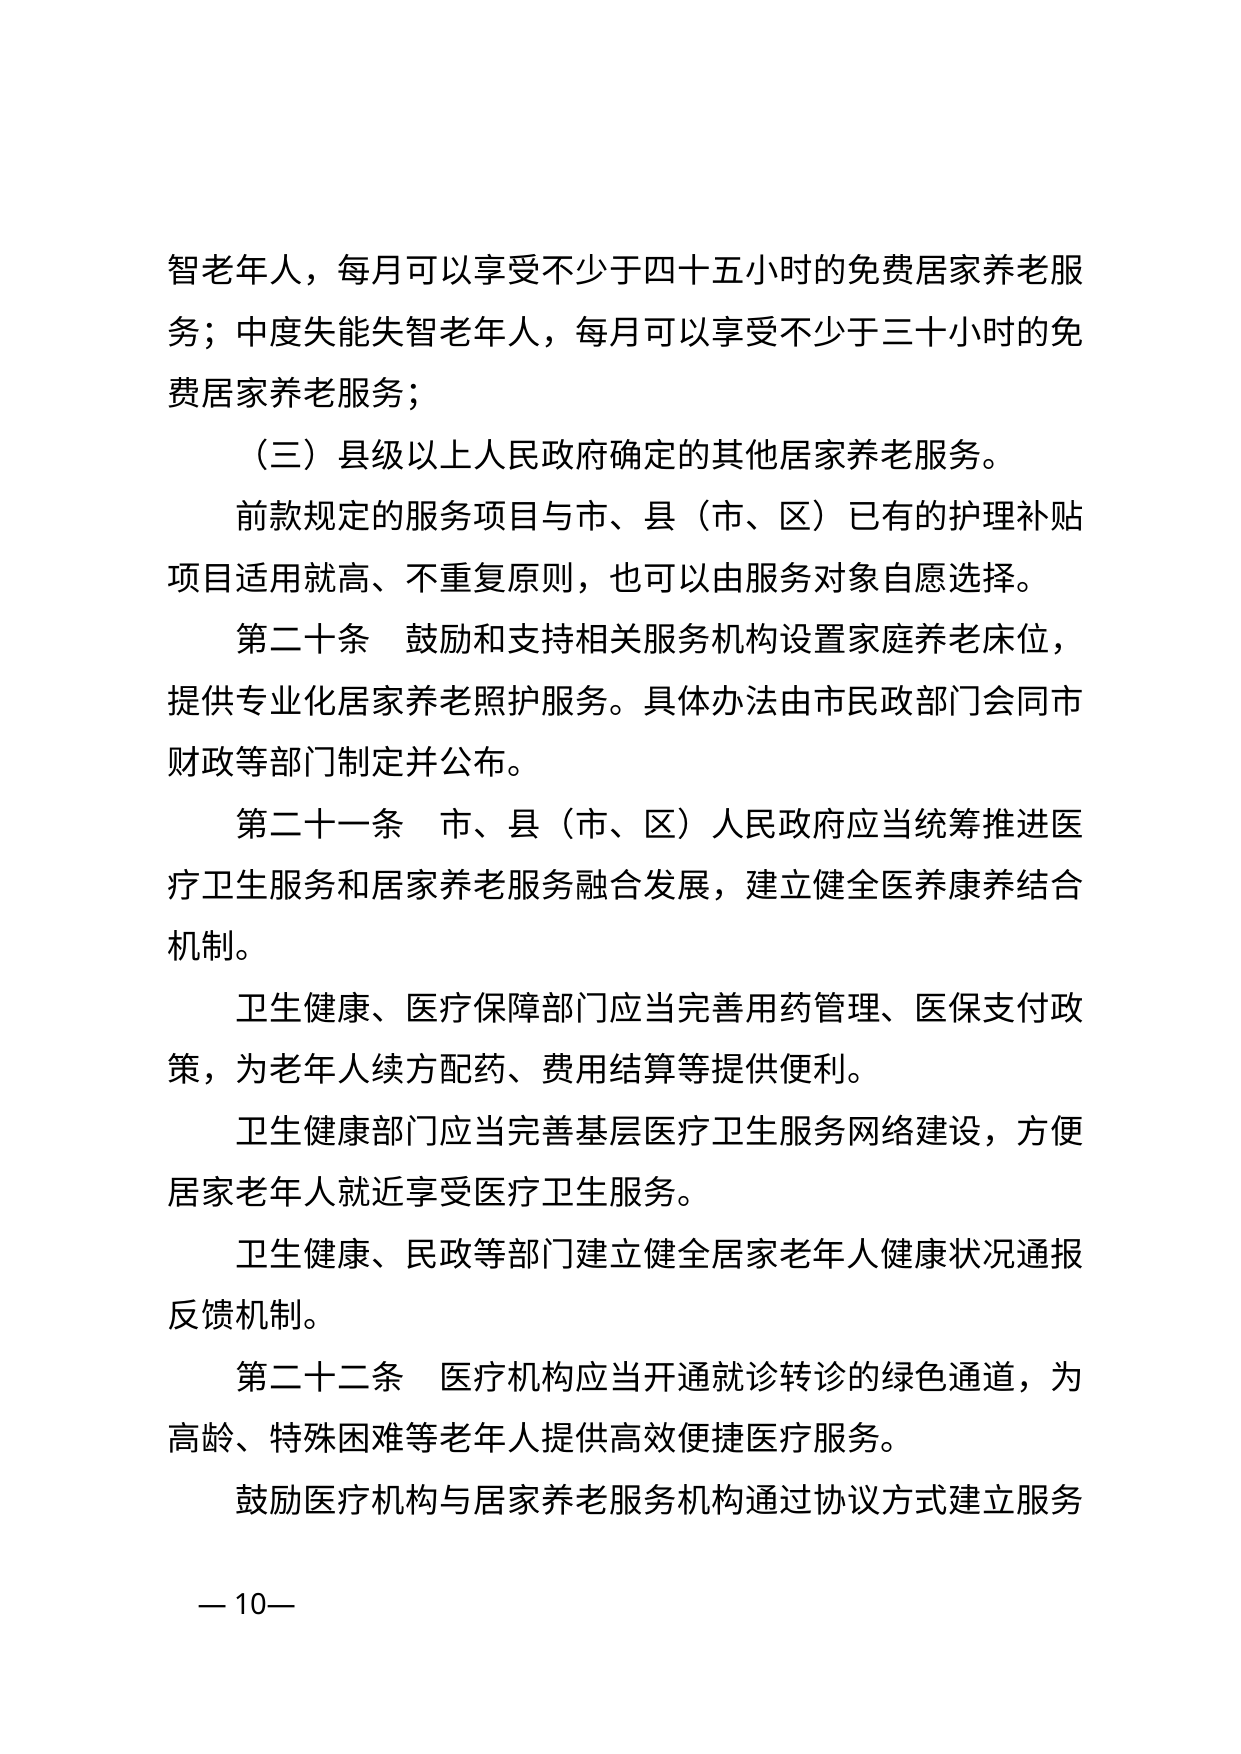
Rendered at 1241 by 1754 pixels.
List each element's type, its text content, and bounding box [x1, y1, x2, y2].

text （三）县级以上人民政府确定的其他居家养老服务。 [168, 422, 1084, 483]
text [168, 1467, 1084, 1528]
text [168, 238, 1084, 422]
text 第二十条 鼓励和支持相关服务机构设置家庭养老床位，提供专业化居家养老照护服务。具体办法由市民政部门会同市财政等部门制定并公布。 [168, 606, 1084, 791]
text 第二十一条 市、县（市、区）人民政府应当统筹推进医疗卫生服务和居家养老服务融合发展，建立健全医养康养结合机制。 [168, 791, 1084, 975]
text 卫生健康、医疗保障部门应当完善用药管理、医保支付政策，为老年人续方配药、费用结算等提供便利。 [168, 975, 1084, 1098]
text 前款规定的服务项目与市、县（市、区）已有的护理补贴项目适用就高、不重复原则，也可以由服务对象自愿选择。 [168, 483, 1084, 606]
text 卫生健康、民政等部门建立健全居家老年人健康状况通报反馈机制。 [168, 1221, 1084, 1344]
text 卫生健康部门应当完善基层医疗卫生服务网络建设，方便居家老年人就近享受医疗卫生服务。 [168, 1098, 1084, 1221]
text 第二十二条 医疗机构应当开通就诊转诊的绿色通道，为高龄、特殊困难等老年人提供高效便捷医疗服务。 [168, 1344, 1084, 1467]
